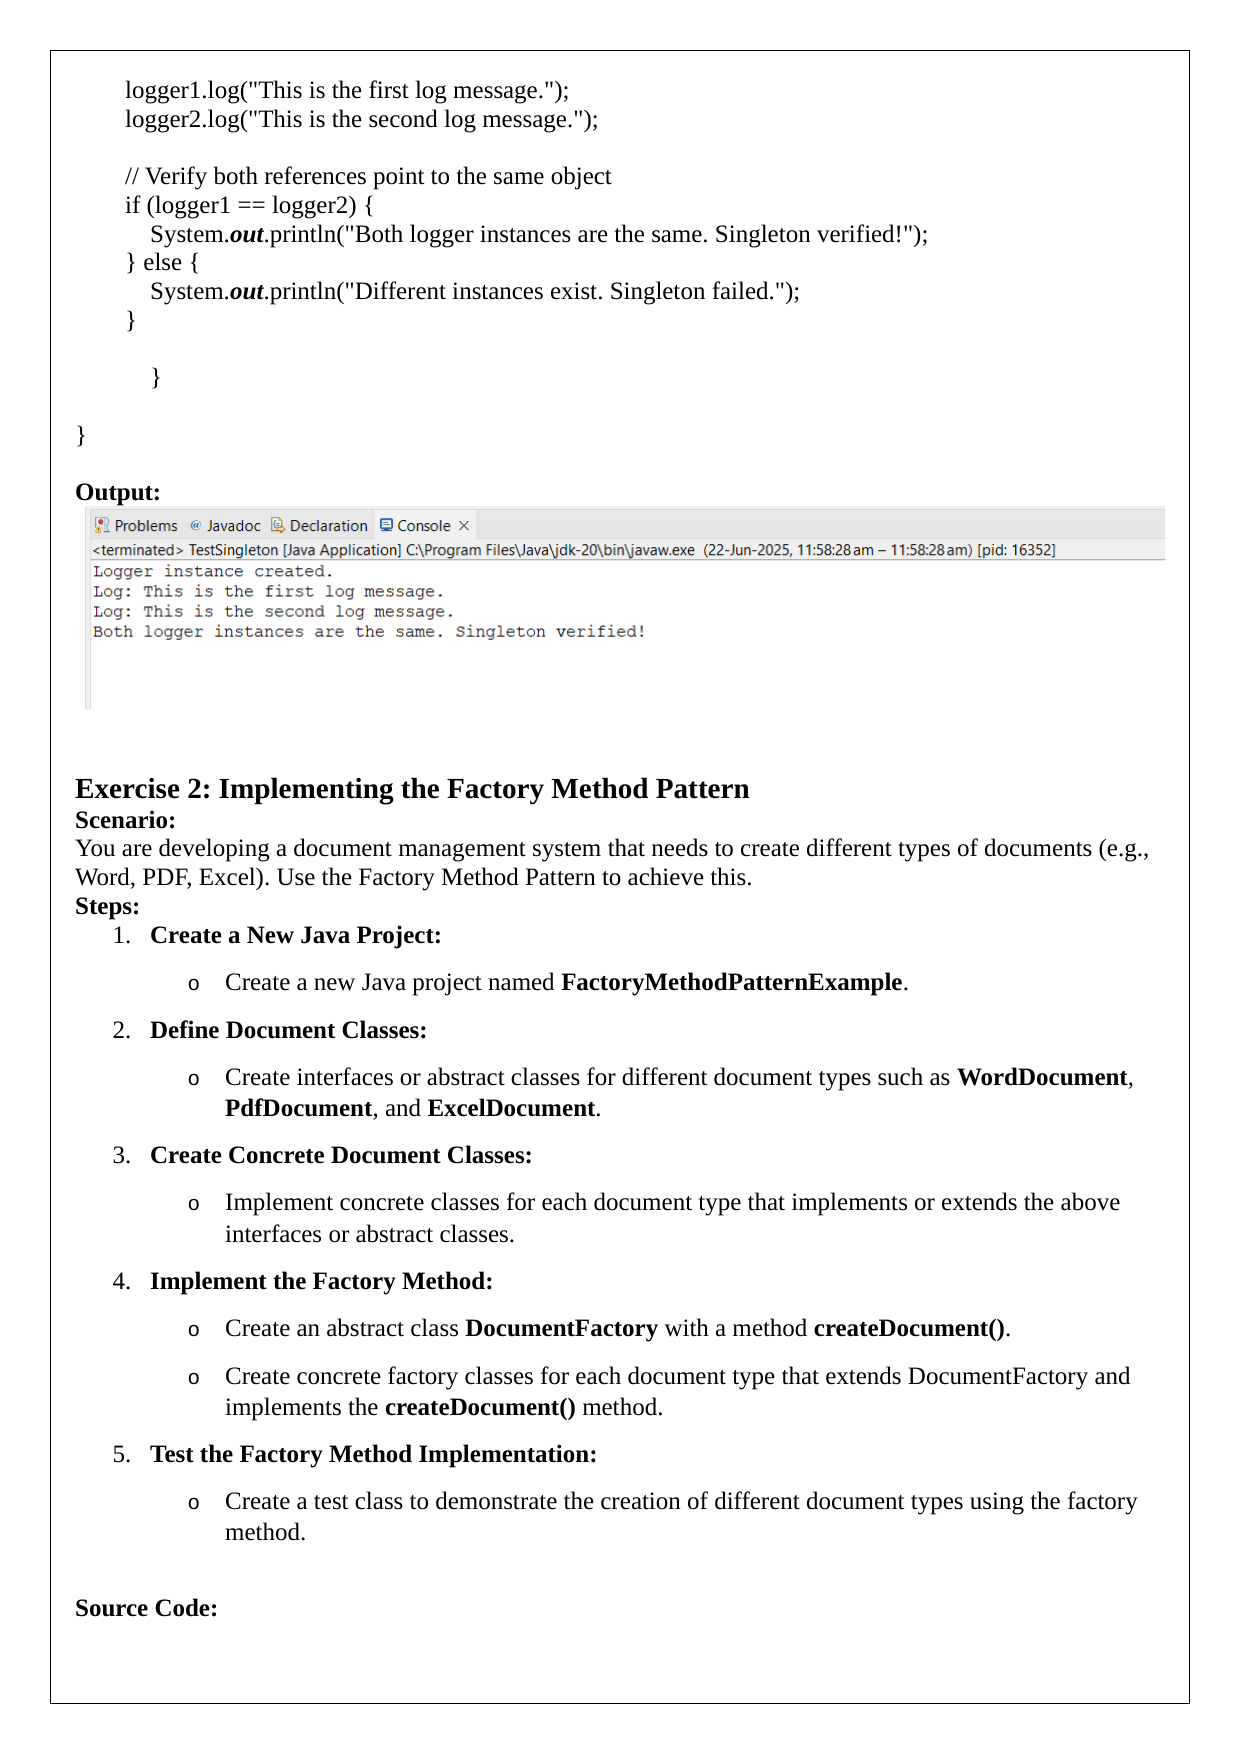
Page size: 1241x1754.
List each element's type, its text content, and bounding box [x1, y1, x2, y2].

text Source Code: [75, 1593, 1165, 1622]
list Create interfaces or abstract classes for different document types such as WordDocument, PdfDocument, and ExcelDocument. [187, 1062, 1165, 1122]
text Scenario: [75, 805, 1165, 833]
list Test the Factory Method Implementation: [112, 1439, 1165, 1468]
list Implement concrete classes for each document type that implements or extends the above interfaces or abstract classes. [187, 1187, 1165, 1247]
text Output: [75, 477, 1165, 506]
text } [75, 420, 1165, 449]
text logger1.log("This is the first log message."); [75, 75, 1165, 104]
list Create a new Java project named FactoryMethodPatternExample. [187, 967, 1165, 996]
list Create an abstract class DocumentFactory with a method createDocument(). [187, 1313, 1165, 1342]
list Create concrete factory classes for each document type that extends DocumentFactory and implements the createDocument() method. [187, 1361, 1165, 1421]
text Exercise 2: Implementing the Factory Method Pattern [75, 771, 1165, 805]
text } [75, 362, 1165, 391]
picture [75, 506, 1166, 709]
text System.out.println("Both logger instances are the same. Singleton verified!"); [75, 219, 1165, 247]
text Steps: [75, 891, 1165, 920]
text You are developing a document management system that needs to create different types of documents (e.g., Word, PDF, Excel). Use the Factory Method Pattern to achieve this. [75, 833, 1165, 891]
list Create Concrete Document Classes: [112, 1140, 1165, 1169]
text } else { [75, 247, 1165, 276]
list Define Document Classes: [112, 1015, 1165, 1044]
list Create a test class to demonstrate the creation of different document types using the factory method. [187, 1486, 1165, 1546]
text logger2.log("This is the second log message."); [75, 104, 1165, 132]
list Create a New Java Project: [112, 920, 1165, 948]
text System.out.println("Different instances exist. Singleton failed."); [75, 276, 1165, 305]
text } [75, 305, 1165, 334]
list Implement the Factory Method: [112, 1266, 1165, 1294]
text if (logger1 == logger2) { [75, 190, 1165, 219]
text // Verify both references point to the same object [75, 161, 1165, 190]
